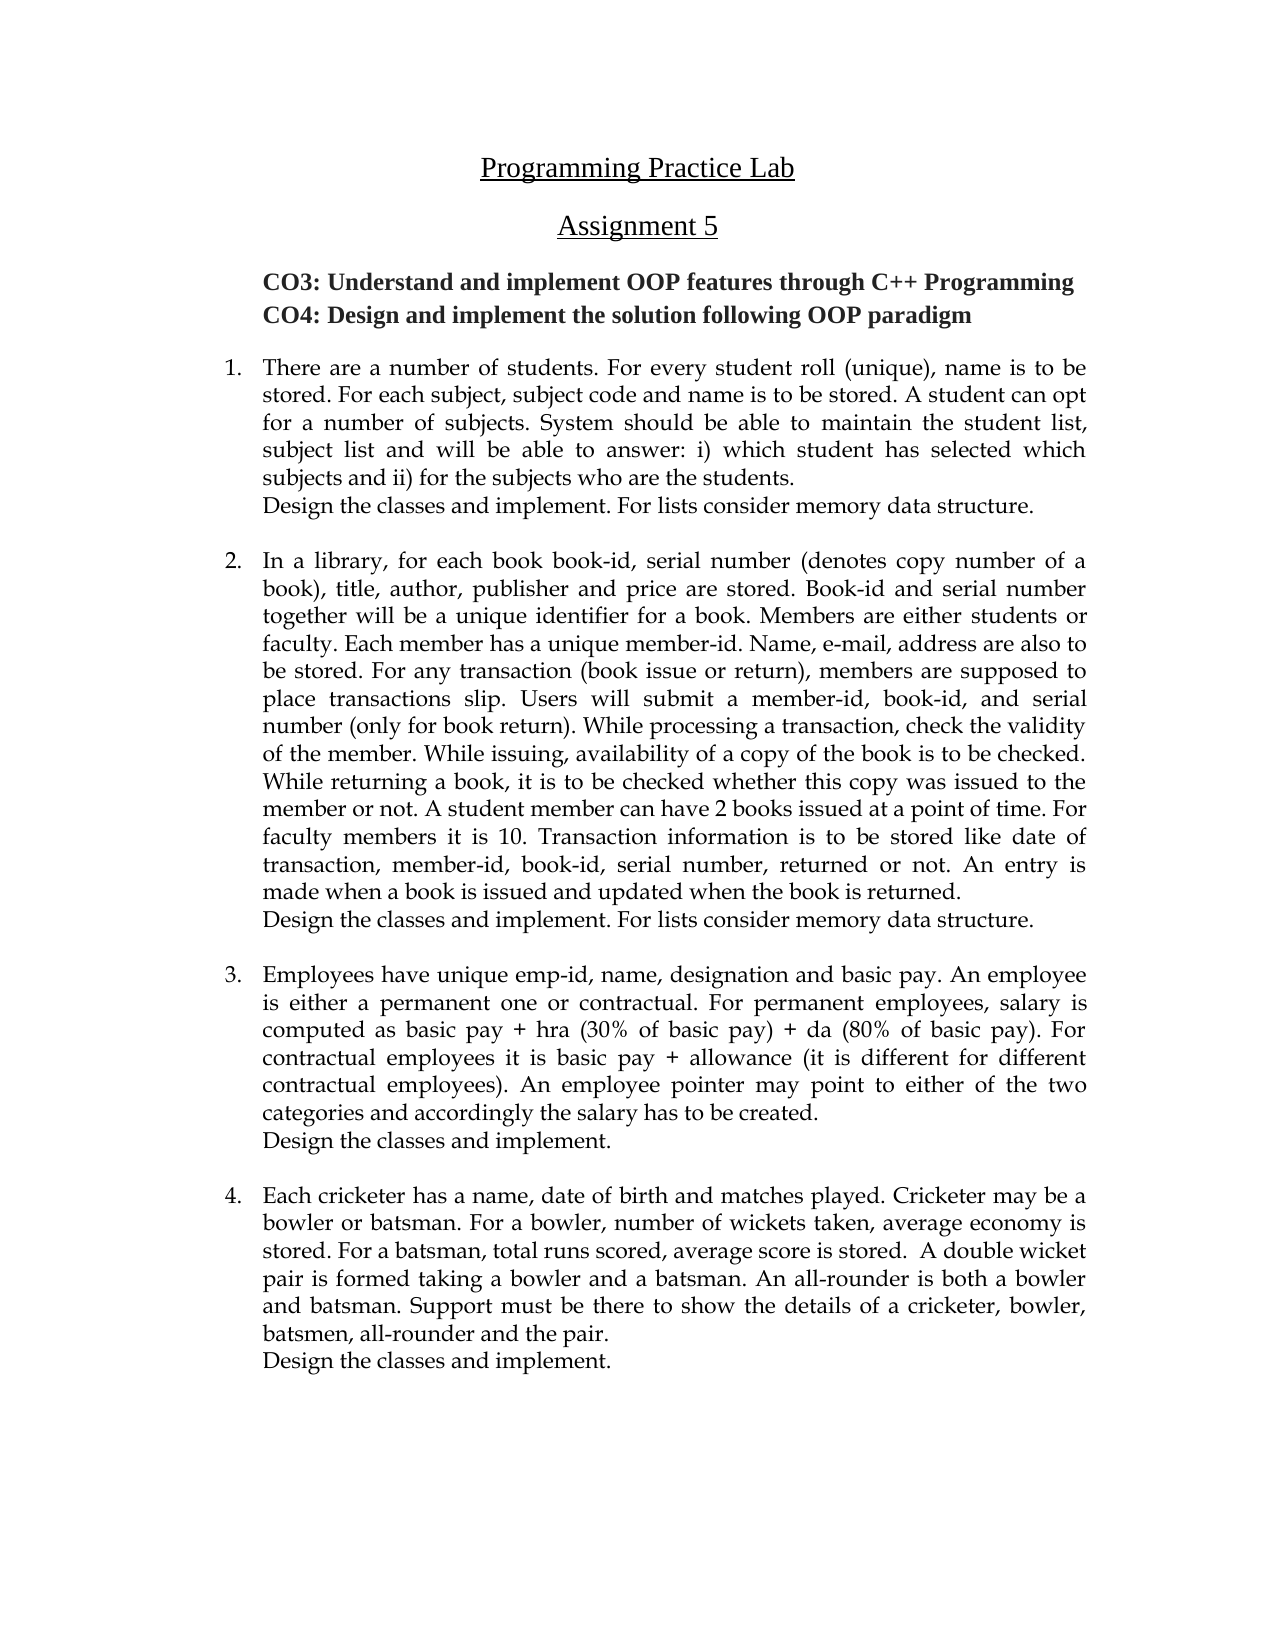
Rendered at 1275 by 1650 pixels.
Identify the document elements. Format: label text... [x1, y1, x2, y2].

list Employees have unique emp-id, name, designation and basic pay. An employee is either a permanent one or contractual. For permanent employees, salary is computed as basic pay + hra (30% of basic pay) + da (80% of basic pay). For contractual employees it is basic pay + allowance (it is different for different contractual employees). An employee pointer may point to either of the two categories and accordingly the salary has to be created. [225, 961, 1087, 1127]
text CO4: Design and implement the solution following OOP paradigm [262, 300, 1087, 329]
list There are a number of students. For every student roll (unique), name is to be stored. For each subject, subject code and name is to be stored. A student can opt for a number of subjects. System should be able to maintain the student list, subject list and will be able to answer: i) which student has selected which subjects and ii) for the subjects who are the students. [225, 354, 1087, 492]
text Design the classes and implement. For lists consider memory data structure. [262, 492, 1087, 519]
list In a library, for each book book-id, serial number (denotes copy number of a book), title, author, publisher and price are stored. Book-id and serial number together will be a unique identifier for a book. Members are either students or faculty. Each member has a unique member-id. Name, e-mail, address are also to be stored. For any transaction (book issue or return), members are supposed to place transactions slip. Users will submit a member-id, book-id, and serial number (only for book return). While processing a transaction, check the validity of the member. While issuing, availability of a copy of the book is to be checked. While returning a book, it is to be checked whether this copy was issued to the member or not. A student member can have 2 books issued at a point of time. For faculty members it is 10. Transaction information is to be stored like date of transaction, member-id, book-id, serial number, returned or not. An entry is made when a book is issued and updated when the book is returned. [225, 547, 1087, 906]
text Design the classes and implement. [262, 1348, 1087, 1375]
text Design the classes and implement. For lists consider memory data structure. [262, 906, 1087, 934]
text CO3: Understand and implement OOP features through C++ Programming [262, 267, 1087, 296]
text Programming Practice Lab [187, 150, 1087, 183]
text Assignment 5 [187, 208, 1087, 242]
text Design the classes and implement. [262, 1127, 1087, 1154]
list Each cricketer has a name, date of birth and matches played. Cricketer may be a bowler or batsman. For a bowler, number of wickets taken, average economy is stored. For a batsman, total runs scored, average score is stored. A double wicket pair is formed taking a bowler and a batsman. An all-rounder is both a bowler and batsman. Support must be there to show the details of a cricketer, bowler, batsmen, all-rounder and the pair. [225, 1182, 1087, 1348]
